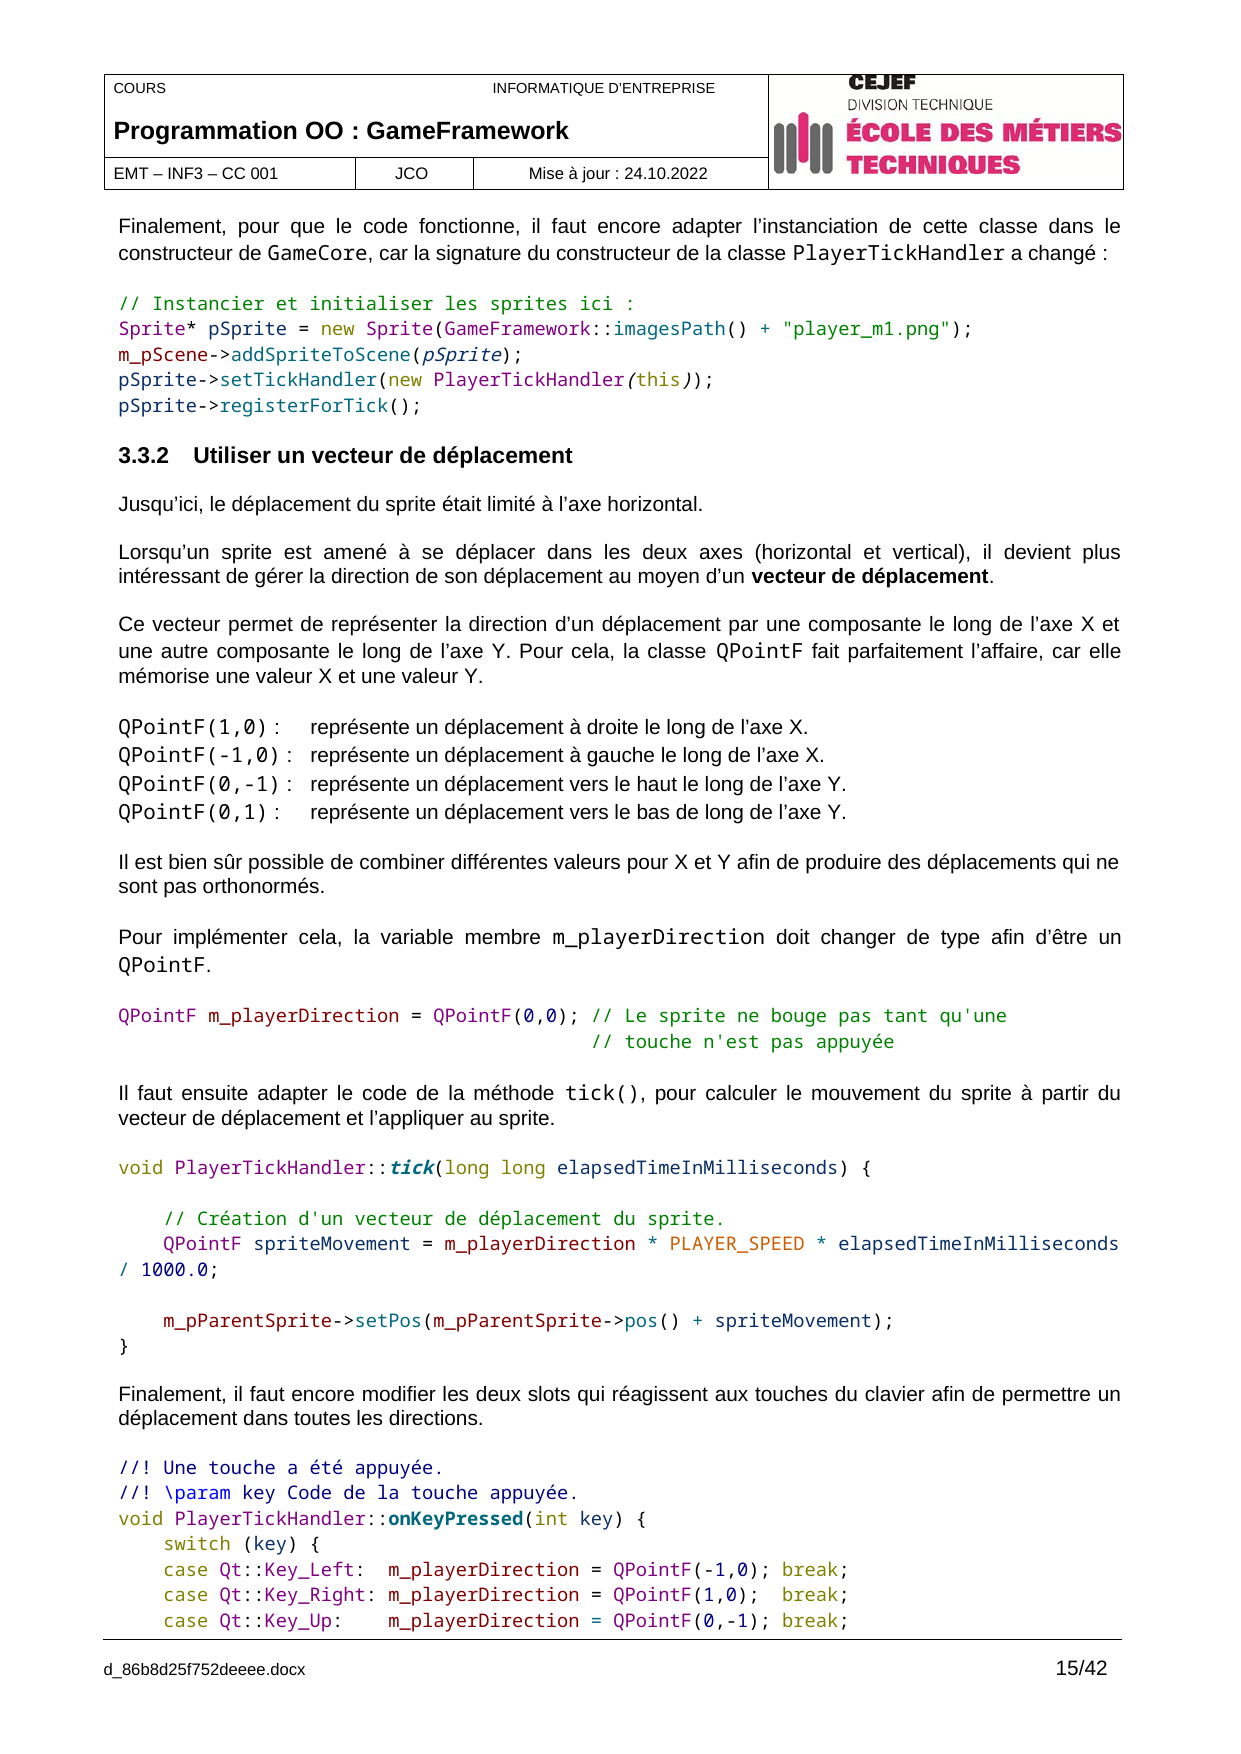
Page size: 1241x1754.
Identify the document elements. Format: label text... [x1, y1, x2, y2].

subtitle Utiliser un vecteur de déplacement [118, 442, 1122, 468]
text //! \param key Code de la touche appuyée. [118, 1479, 1122, 1505]
picture [773, 75, 1122, 174]
text m_pParentSprite->setPos(m_pParentSprite->pos() + spriteMovement); [118, 1307, 1122, 1333]
text Jusqu’ici, le déplacement du sprite était limité à l’axe horizontal. [118, 492, 1122, 516]
text } [118, 1333, 1122, 1358]
text Il est bien sûr possible de combiner différentes valeurs pour X et Y afin de produire des déplacements qui ne sont pas orthonormés. [118, 850, 1122, 898]
text Lorsqu’un sprite est amené à se déplacer dans les deux axes (horizontal et vertical), il devient plus intéressant de gérer la direction de son déplacement au moyen d’un vecteur de déplacement. [118, 540, 1122, 588]
text QPointF(1,0) : représente un déplacement à droite le long de l’axe X. [118, 712, 1122, 741]
text QPointF m_playerDirection = QPointF(0,0); // Le sprite ne bouge pas tant qu'une [118, 1003, 1122, 1028]
text pSprite->setTickHandler(new PlayerTickHandler(this)); [118, 367, 1122, 392]
text pSprite->registerForTick(); [118, 392, 1122, 418]
text //! Une touche a été appuyée. [118, 1454, 1122, 1479]
text QPointF(0,1) : représente un déplacement vers le bas de long de l’axe Y. [118, 797, 1122, 826]
text // Création d'un vecteur de déplacement du sprite. [118, 1205, 1122, 1231]
text QPointF(0,-1) : représente un déplacement vers le haut le long de l’axe Y. [118, 769, 1122, 797]
text void PlayerTickHandler::onKeyPressed(int key) { [118, 1505, 1122, 1531]
text case Qt::Key_Left: m_playerDirection = QPointF(-1,0); break; [118, 1556, 1122, 1582]
text Il faut ensuite adapter le code de la méthode tick(), pour calculer le mouvement du sprite à partir du vecteur de déplacement et l’appliquer au sprite. [118, 1078, 1122, 1130]
text // touche n'est pas appuyée [118, 1028, 1122, 1054]
text QPointF(-1,0) : représente un déplacement à gauche le long de l’axe X. [118, 741, 1122, 769]
text m_pScene->addSpriteToScene(pSprite); [118, 341, 1122, 367]
text Finalement, pour que le code fonctionne, il faut encore adapter l’instanciation de cette classe dans le constructeur de GameCore, car la signature du constructeur de la classe PlayerTickHandler a changé : [118, 214, 1122, 266]
text Ce vecteur permet de représenter la direction d’un déplacement par une composante le long de l’axe X et une autre composante le long de l’axe Y. Pour cela, la classe QPointF fait parfaitement l’affaire, car elle mémorise une valeur X et une valeur Y. [118, 612, 1122, 688]
text // Instancier et initialiser les sprites ici : [118, 290, 1122, 316]
text case Qt::Key_Right: m_playerDirection = QPointF(1,0); break; [118, 1582, 1122, 1607]
text QPointF spriteMovement = m_playerDirection * PLAYER_SPEED * elapsedTimeInMilliseconds / 1000.0; [118, 1231, 1122, 1282]
text switch (key) { [118, 1531, 1122, 1556]
text void PlayerTickHandler::tick(long long elapsedTimeInMilliseconds) { [118, 1154, 1122, 1179]
text case Qt::Key_Up: m_playerDirection = QPointF(0,-1); break; [118, 1607, 1122, 1633]
text Sprite* pSprite = new Sprite(GameFramework::imagesPath() + "player_m1.png"); [118, 316, 1122, 341]
text Finalement, il faut encore modifier les deux slots qui réagissent aux touches du clavier afin de permettre un déplacement dans toutes les directions. [118, 1382, 1122, 1430]
text Pour implémenter cela, la variable membre m_playerDirection doit changer de type afin d’être un QPointF. [118, 922, 1122, 979]
